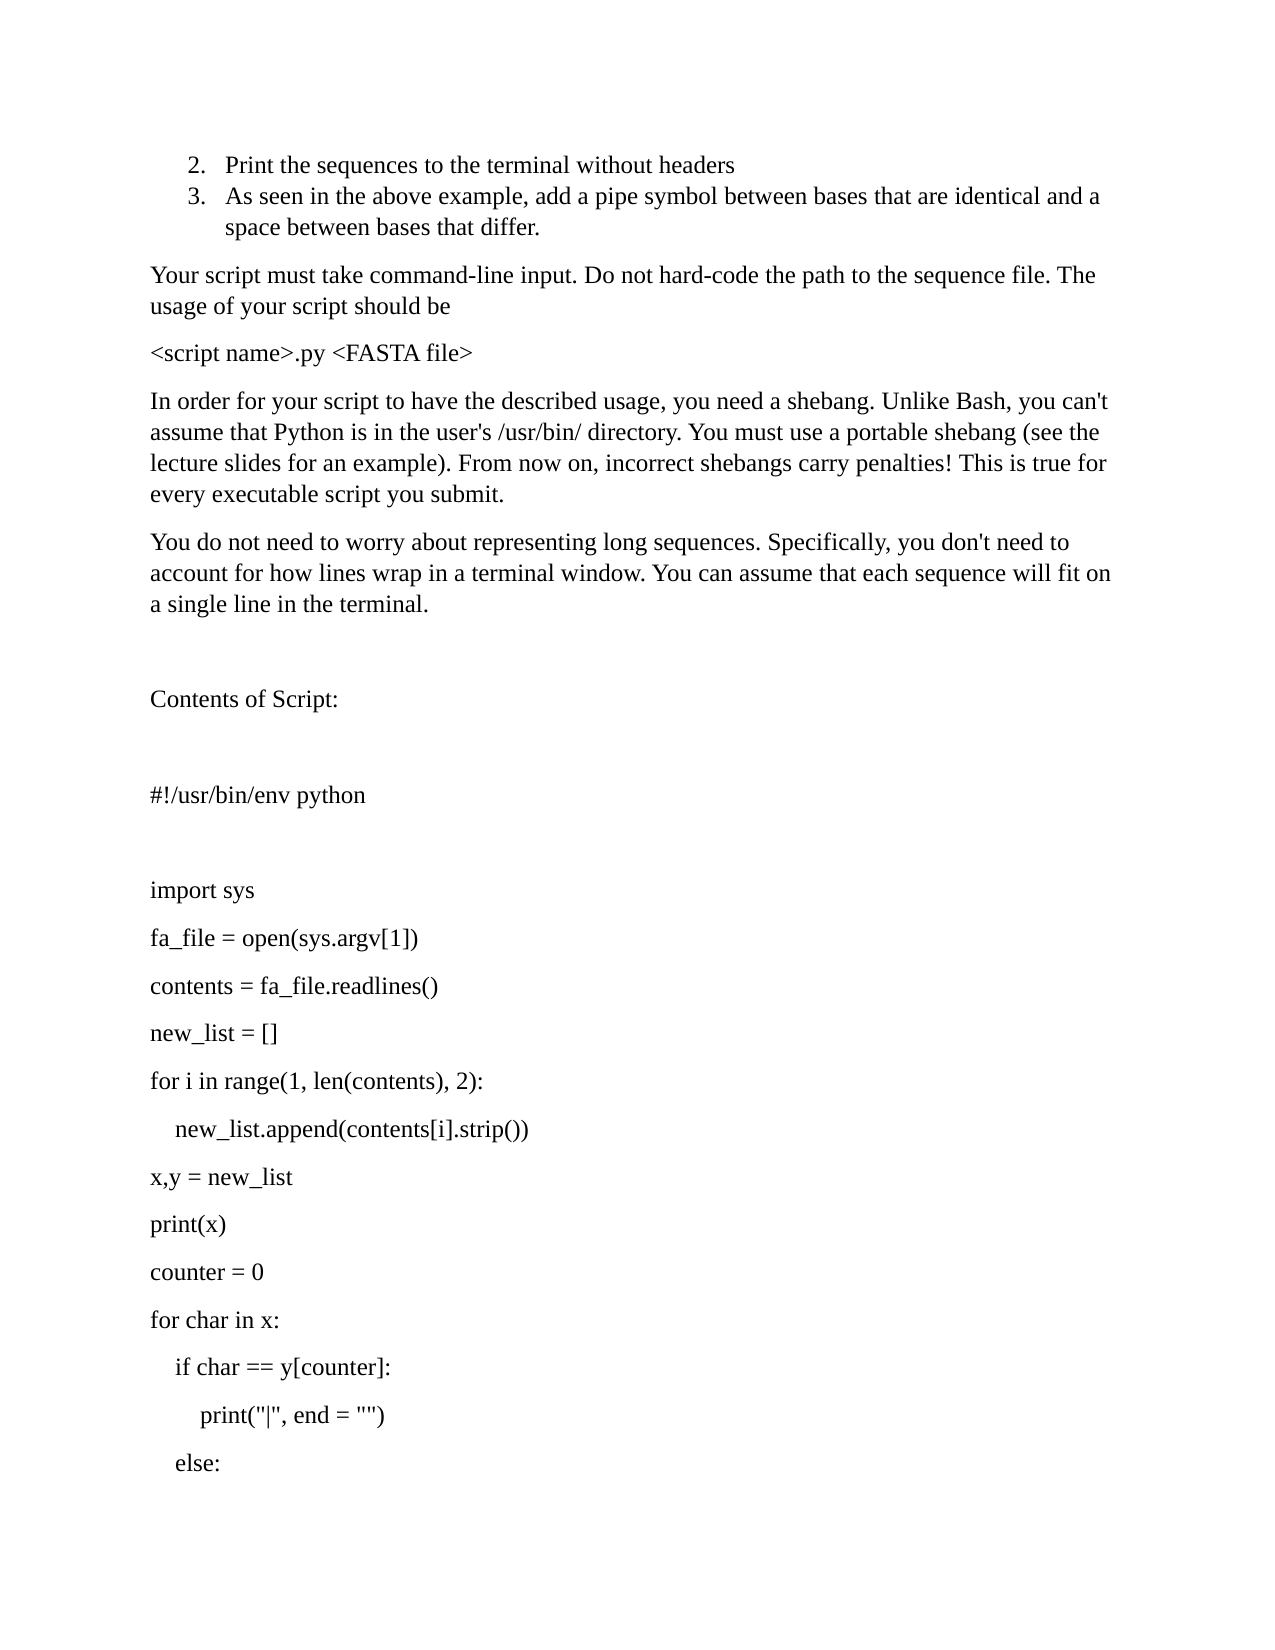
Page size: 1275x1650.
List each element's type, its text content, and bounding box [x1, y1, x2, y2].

text Your script must take command-line input. Do not hard-code the path to the sequence file. The usage of your script should be [150, 260, 1125, 319]
text if char == y[counter]: [150, 1352, 1125, 1381]
text Contents of Script: [150, 684, 1125, 713]
list As seen in the above example, add a pipe symbol between bases that are identical and a space between bases that differ. [187, 181, 1125, 241]
text else: [150, 1448, 1125, 1477]
list Print the sequences to the terminal without headers [187, 150, 1125, 179]
text for char in x: [150, 1305, 1125, 1333]
text print(x) [150, 1209, 1125, 1238]
text for i in range(1, len(contents), 2): [150, 1066, 1125, 1095]
text new_list = [] [150, 1018, 1125, 1047]
text <script name>.py <FASTA file> [150, 338, 1125, 367]
text In order for your script to have the described usage, you need a shebang. Unlike Bash, you can't assume that Python is in the user's /usr/bin/ directory. You must use a portable shebang (see the lecture slides for an example). From now on, incorrect shebangs carry penalties! This is true for every executable script you submit. [150, 386, 1125, 508]
text print("|", end = "") [150, 1400, 1125, 1429]
text fa_file = open(sys.argv[1]) [150, 923, 1125, 952]
text contents = fa_file.readlines() [150, 971, 1125, 999]
text x,y = new_list [150, 1162, 1125, 1190]
text #!/usr/bin/env python [150, 780, 1125, 809]
text import sys [150, 875, 1125, 904]
text counter = 0 [150, 1257, 1125, 1286]
text new_list.append(contents[i].strip()) [150, 1114, 1125, 1143]
text You do not need to worry about representing long sequences. Specifically, you don't need to account for how lines wrap in a terminal window. You can assume that each sequence will fit on a single line in the terminal. [150, 527, 1125, 618]
